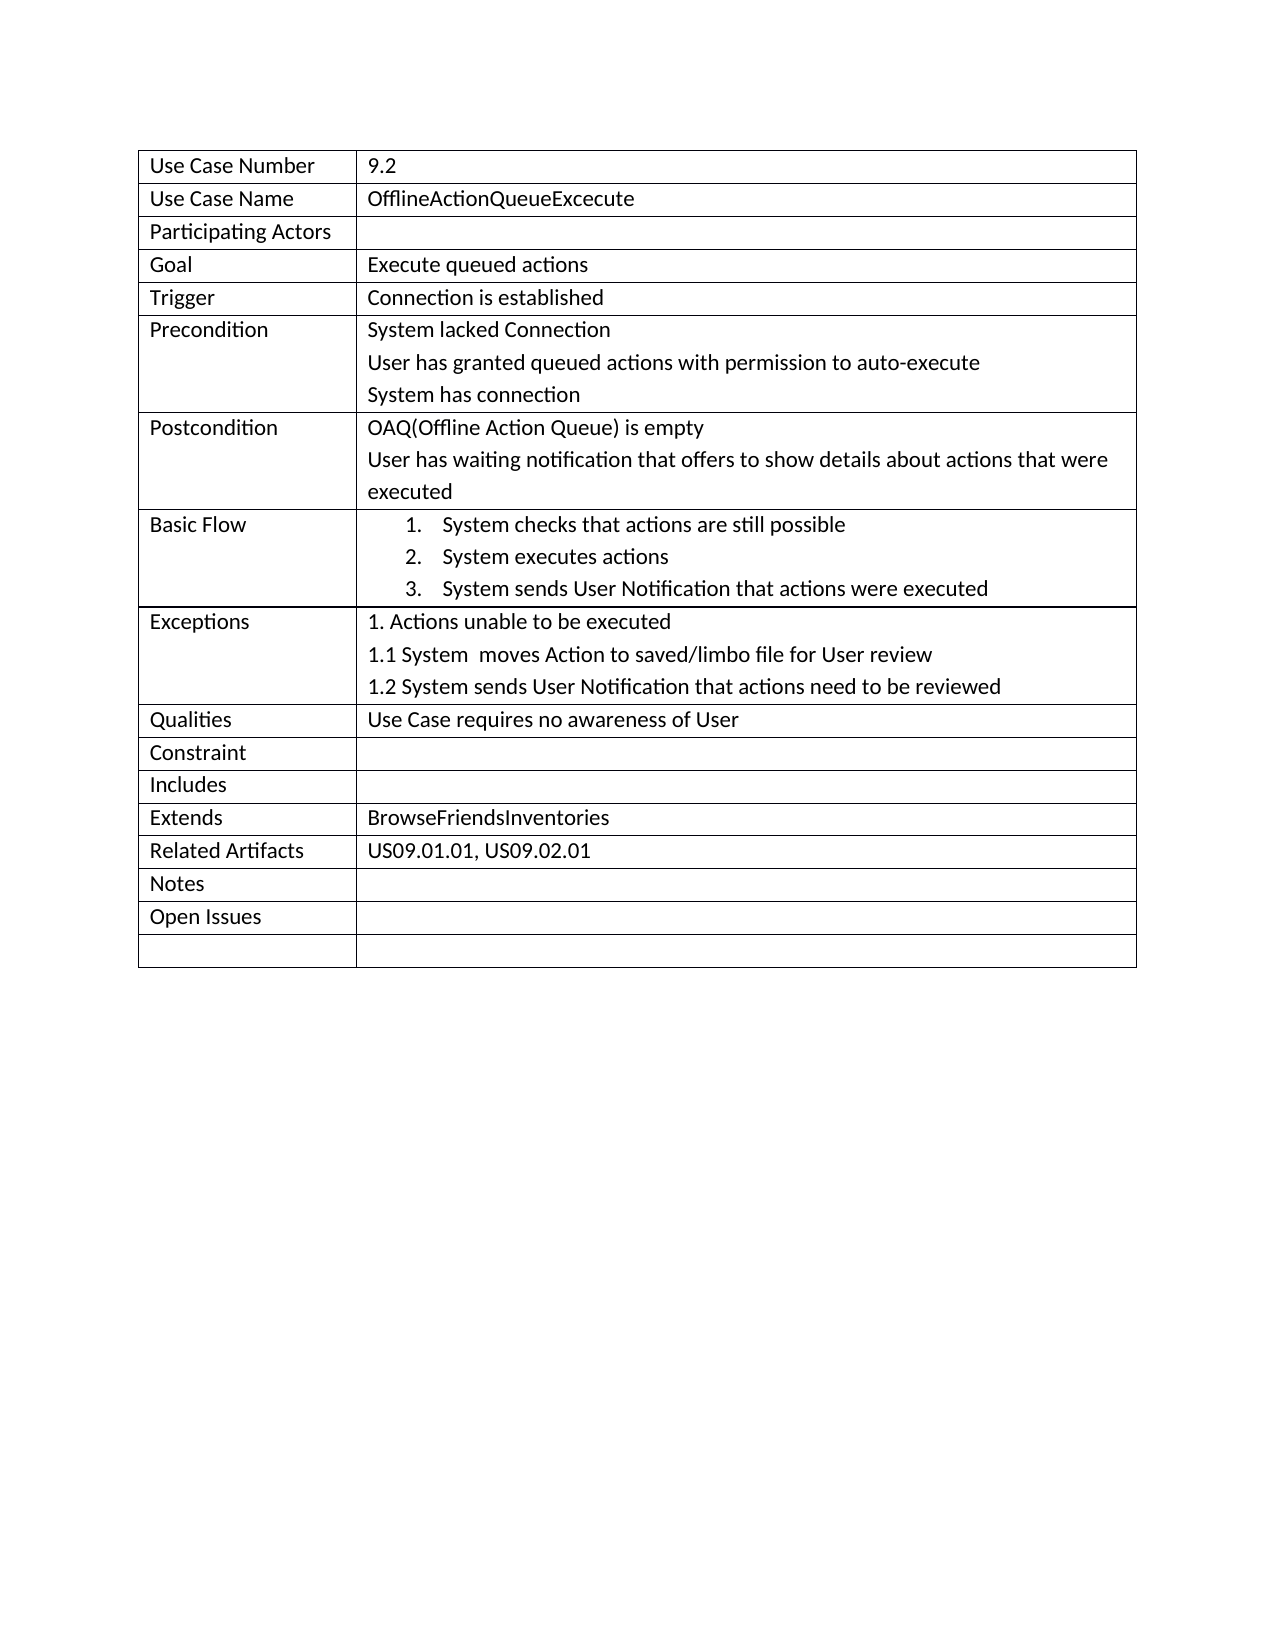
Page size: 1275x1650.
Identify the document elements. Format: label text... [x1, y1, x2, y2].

table_cell Basic Flow [139, 510, 356, 606]
table_cell Extends [139, 804, 356, 835]
table_cell [357, 902, 1136, 934]
table_cell OAQ(Offline Action Queue) is empty User has waiting notification that offers to show details about actions that were executed [357, 413, 1136, 509]
table_cell Execute queued actions [357, 250, 1136, 282]
table_cell Trigger [139, 283, 356, 314]
table_cell Goal [139, 250, 356, 282]
table_cell [139, 935, 356, 967]
table_header Use Case Number [139, 151, 356, 183]
table_cell Exceptions [139, 608, 356, 704]
table_cell Qualities [139, 705, 356, 737]
table_cell 1. Actions unable to be executed 1.1 System moves Action to saved/limbo file for User review 1.2 System sends User Notification that actions need to be reviewed [357, 608, 1136, 704]
table_cell Connection is established [357, 283, 1136, 314]
table_header 9.2 [357, 151, 1136, 183]
table_cell Includes [139, 771, 356, 802]
table_cell System lacked Connection User has granted queued actions with permission to auto-execute System has connection [357, 316, 1136, 412]
table_cell Postcondition [139, 413, 356, 509]
table_cell [357, 738, 1136, 769]
table_cell Use Case requires no awareness of User [357, 705, 1136, 737]
table_cell Participating Actors [139, 217, 356, 249]
table_cell OfflineActionQueueExcecute [357, 184, 1136, 216]
table_cell Related Artifacts [139, 836, 356, 868]
table_cell BrowseFriendsInventories [357, 804, 1136, 835]
table_cell Open Issues [139, 902, 356, 934]
table_cell [357, 771, 1136, 802]
table_cell [357, 217, 1136, 249]
table_cell [357, 935, 1136, 967]
table_cell Notes [139, 869, 356, 901]
table_cell System checks that actions are still possible System executes actions System sends User Notification that actions were executed [357, 510, 1136, 606]
table_cell Constraint [139, 738, 356, 769]
table_cell [357, 869, 1136, 901]
table_cell Use Case Name [139, 184, 356, 216]
table_cell Precondition [139, 316, 356, 412]
table_cell US09.01.01, US09.02.01 [357, 836, 1136, 868]
